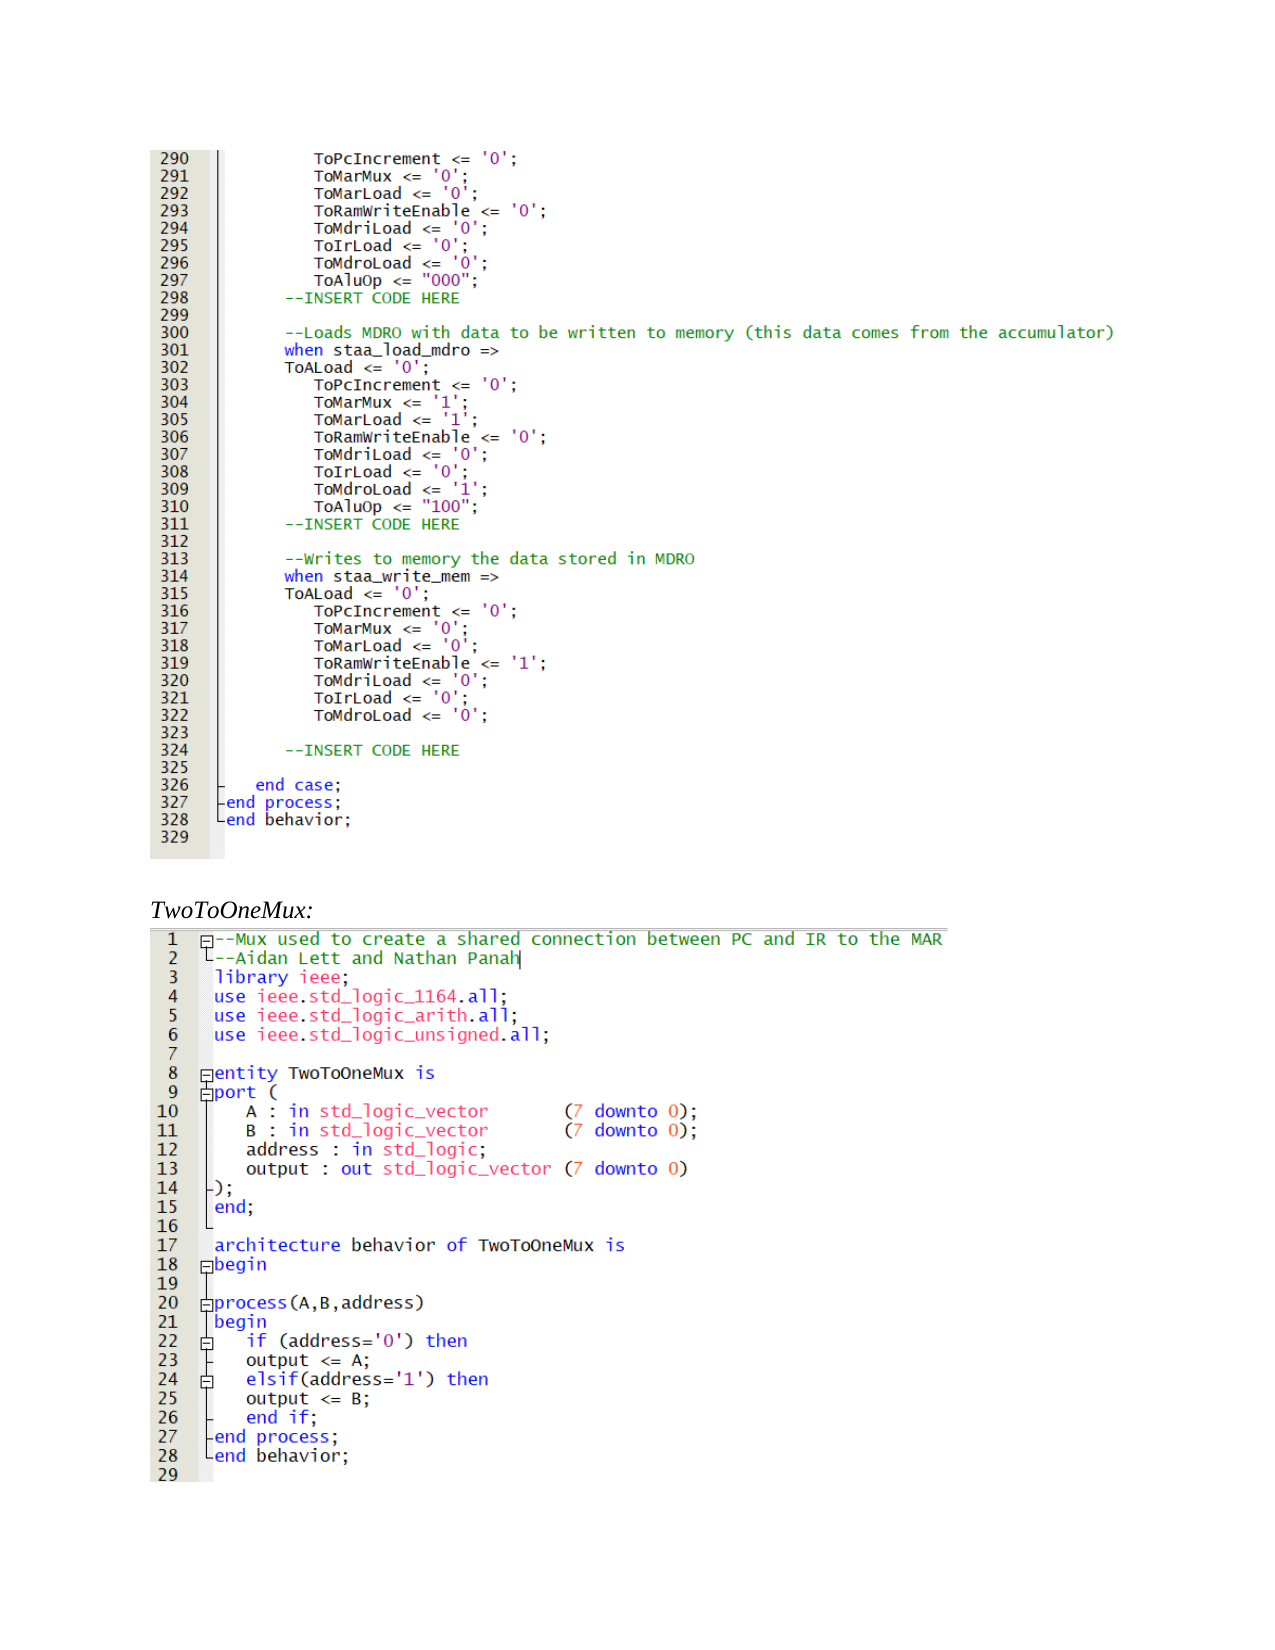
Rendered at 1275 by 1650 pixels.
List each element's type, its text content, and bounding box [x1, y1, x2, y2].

text TwoToOneMux: [150, 895, 1125, 924]
picture [150, 928, 948, 1482]
picture [150, 150, 1125, 859]
